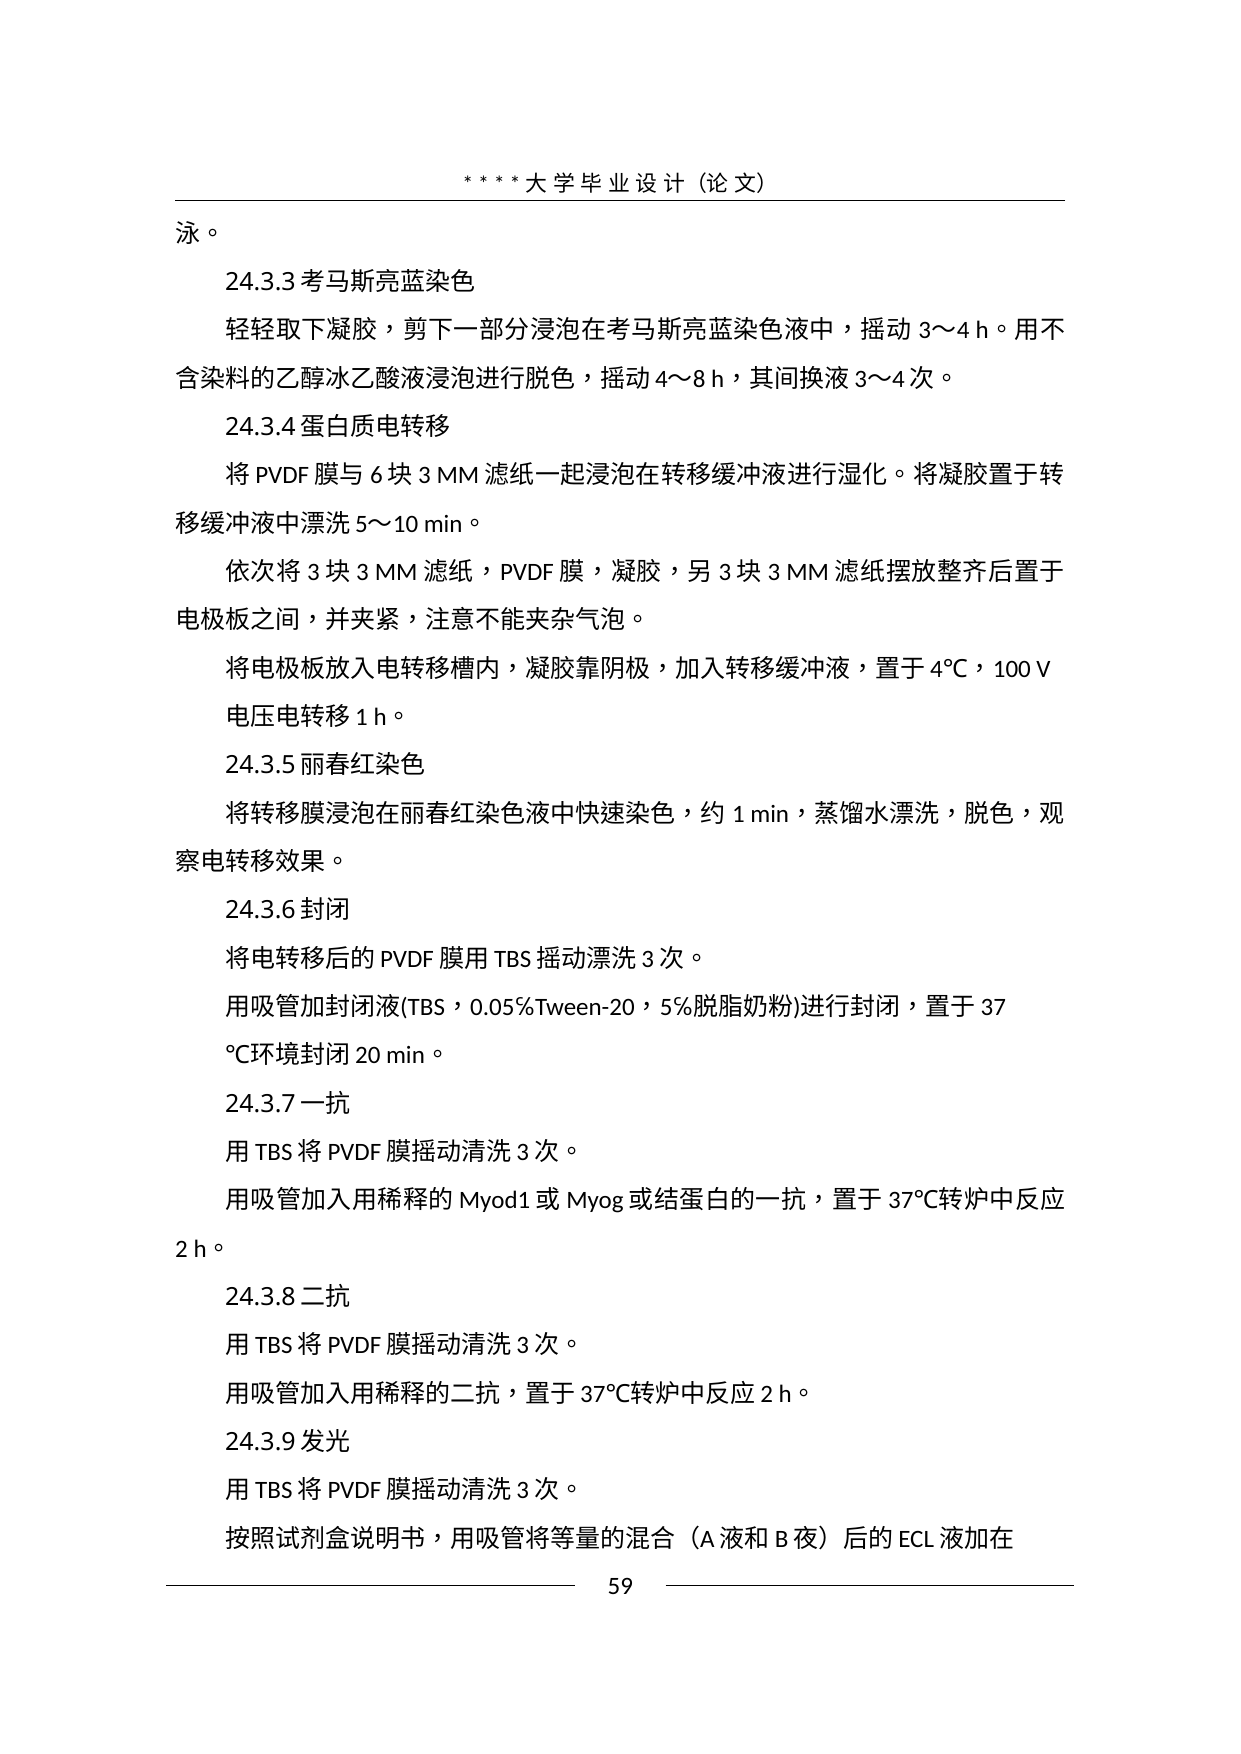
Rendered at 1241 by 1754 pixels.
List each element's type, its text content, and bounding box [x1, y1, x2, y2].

text 用吸管加入用稀释的二抗，置于37℃转炉中反应2 h。 [175, 1361, 1065, 1409]
text 24.3.7一抗 [175, 1071, 1065, 1119]
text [175, 201, 1065, 249]
text 24.3.5丽春红染色 [175, 733, 1065, 781]
text 用TBS将PVDF膜摇动清洗3次。 [175, 1458, 1065, 1506]
text 用TBS将PVDF膜摇动清洗3次。 [175, 1313, 1065, 1361]
text ℃环境封闭20 min。 [175, 1023, 1065, 1071]
text 将转移膜浸泡在丽春红染色液中快速染色，约1 min，蒸馏水漂洗，脱色，观察电转移效果。 [175, 781, 1065, 878]
text 用吸管加入用稀释的Myod1或Myog或结蛋白的一抗，置于37℃转炉中反应2 h。 [175, 1168, 1065, 1264]
text 按照试剂盒说明书，用吸管将等量的混合（A液和B夜）后的ECL液加在 [175, 1506, 1065, 1554]
text 将电转移后的PVDF膜用TBS摇动漂洗3次。 [175, 926, 1065, 974]
text 将电极板放入电转移槽内，凝胶靠阴极，加入转移缓冲液，置于4℃，100 V [175, 636, 1065, 684]
text 24.3.8二抗 [175, 1264, 1065, 1313]
text 轻轻取下凝胶，剪下一部分浸泡在考马斯亮蓝染色液中，摇动3～4 h。用不含染料的乙醇冰乙酸液浸泡进行脱色，摇动4～8 h，其间换液3～4次。 [175, 298, 1065, 394]
text 用TBS将PVDF膜摇动清洗3次。 [175, 1119, 1065, 1168]
text 24.3.4蛋白质电转移 [175, 394, 1065, 443]
text 24.3.9发光 [175, 1409, 1065, 1458]
text 24.3.3考马斯亮蓝染色 [175, 249, 1065, 298]
text 依次将3块3 MM滤纸，PVDF膜，凝胶，另3块3 MM滤纸摆放整齐后置于电极板之间，并夹紧，注意不能夹杂气泡。 [175, 539, 1065, 636]
text 将PVDF膜与6块3 MM滤纸一起浸泡在转移缓冲液进行湿化。将凝胶置于转移缓冲液中漂洗5～10 min。 [175, 443, 1065, 539]
text 电压电转移1 h。 [175, 684, 1065, 733]
text 用吸管加封闭液(TBS，0.05℅Tween-20，5℅脱脂奶粉)进行封闭，置于37 [175, 974, 1065, 1023]
text 24.3.6封闭 [175, 878, 1065, 926]
